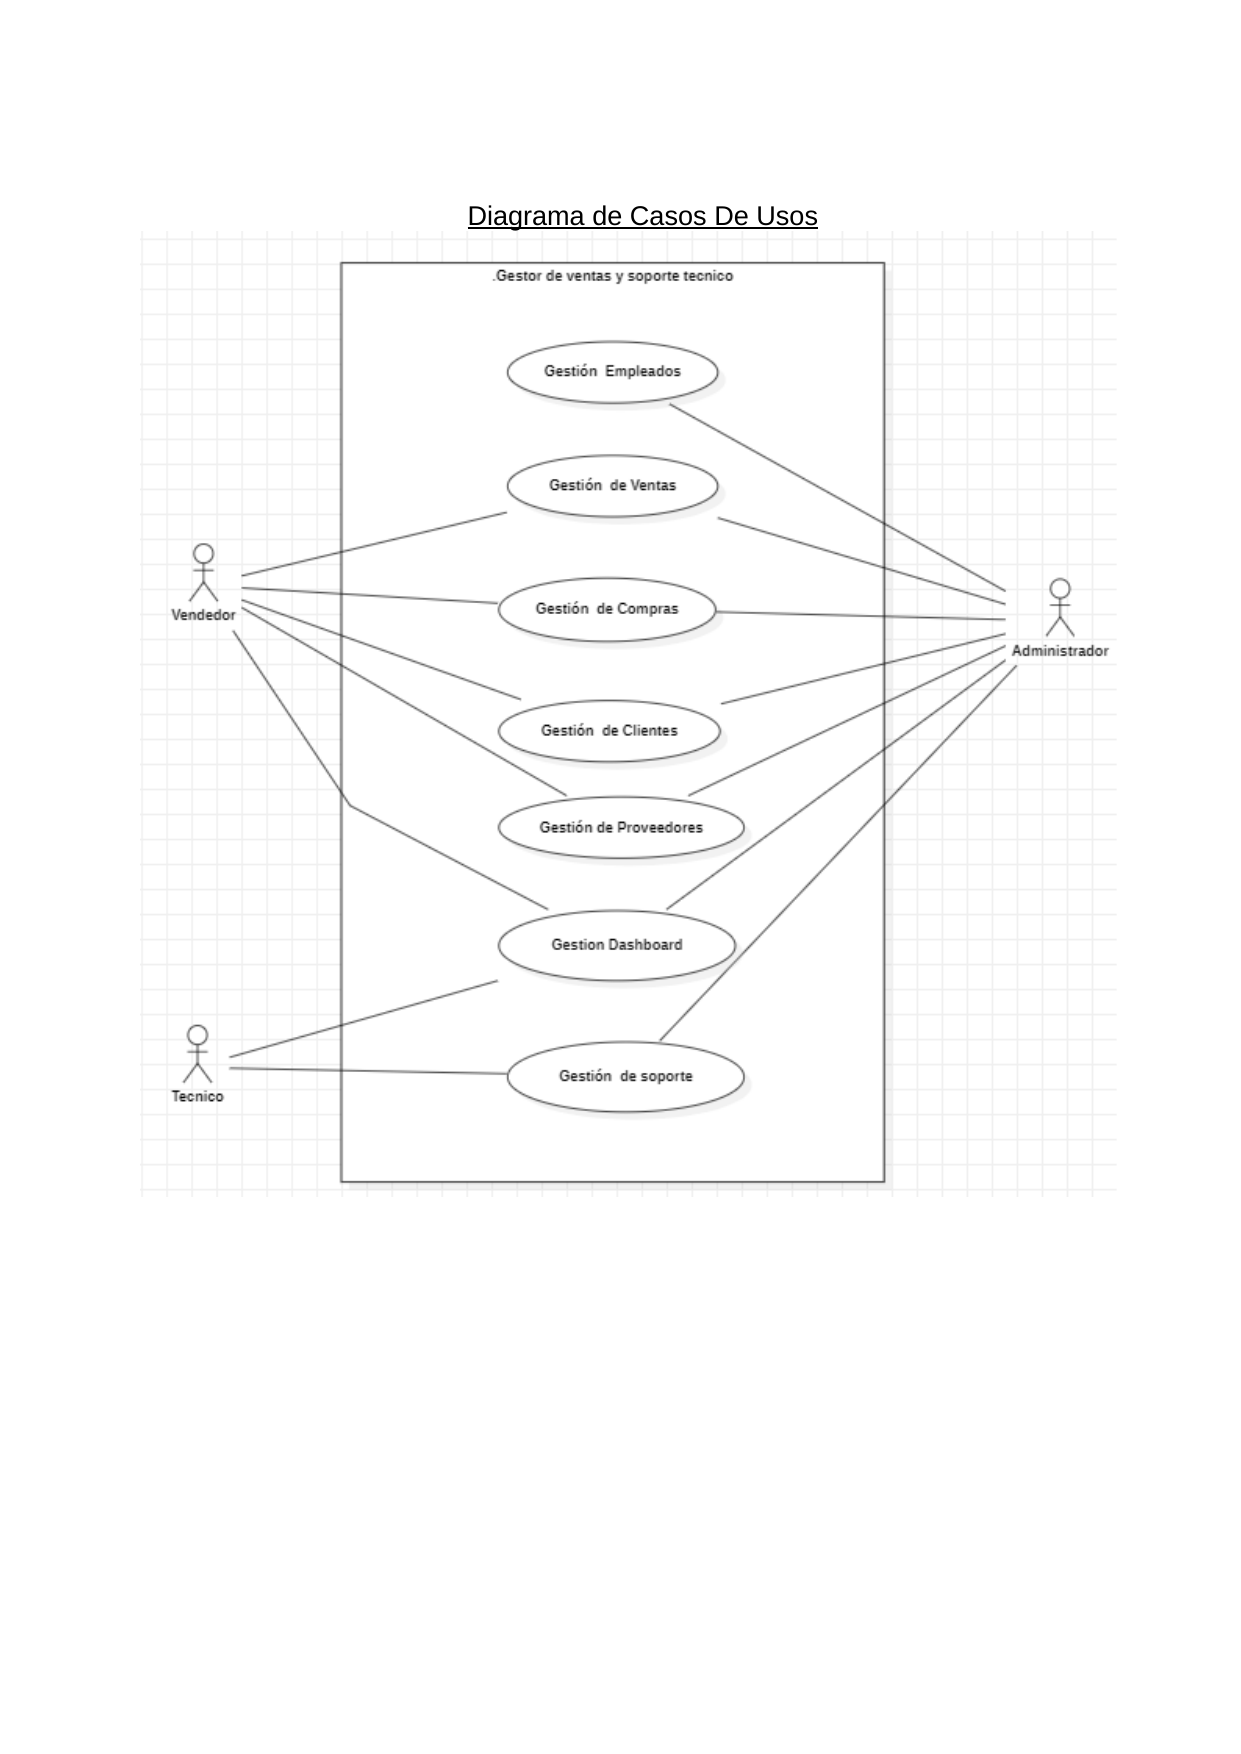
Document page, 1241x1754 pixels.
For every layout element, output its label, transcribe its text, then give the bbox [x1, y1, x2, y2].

picture [140, 231, 1117, 1197]
text Diagrama de Casos De Usos [118, 200, 1167, 231]
